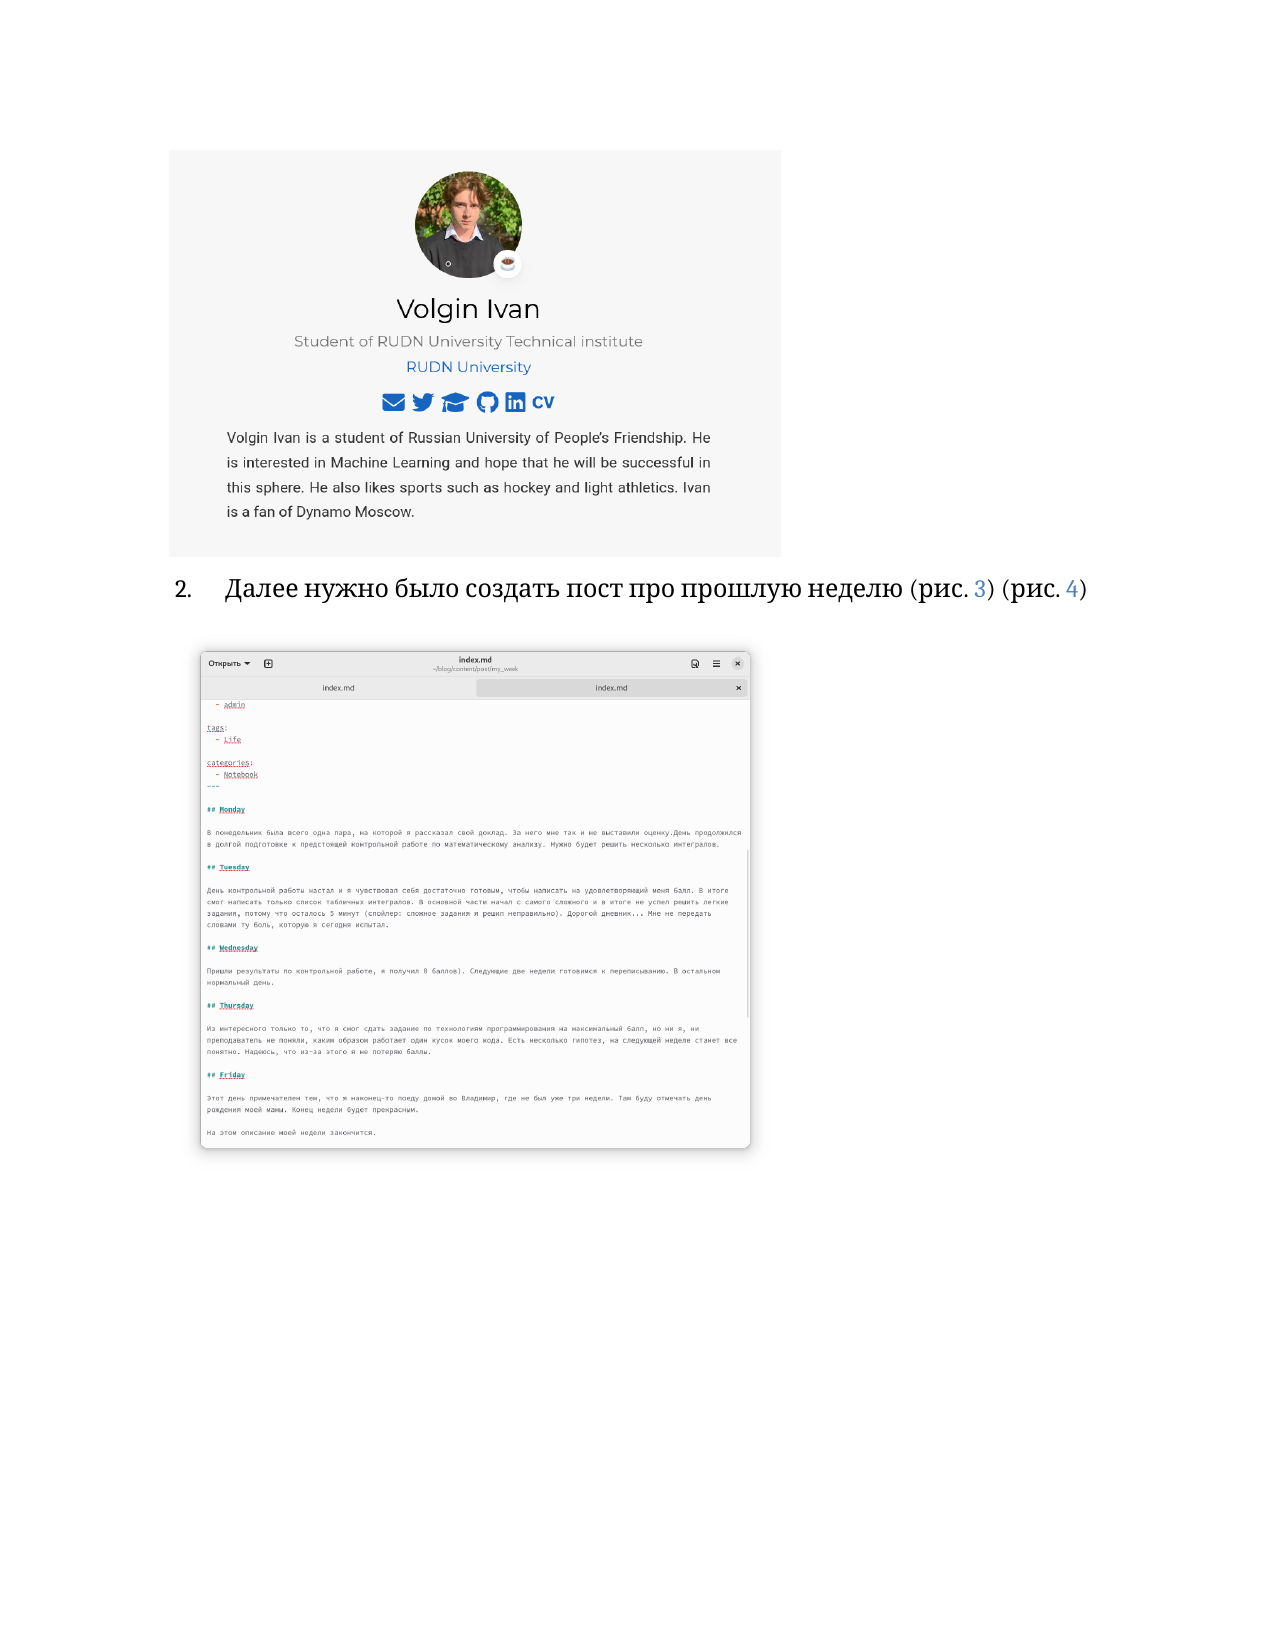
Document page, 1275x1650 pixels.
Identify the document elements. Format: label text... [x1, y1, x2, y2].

list Далее нужно было создать пост про прошлую неделю (рис. 3) (рис. 4) [175, 575, 1125, 604]
picture [168, 622, 782, 1183]
picture [168, 150, 782, 557]
